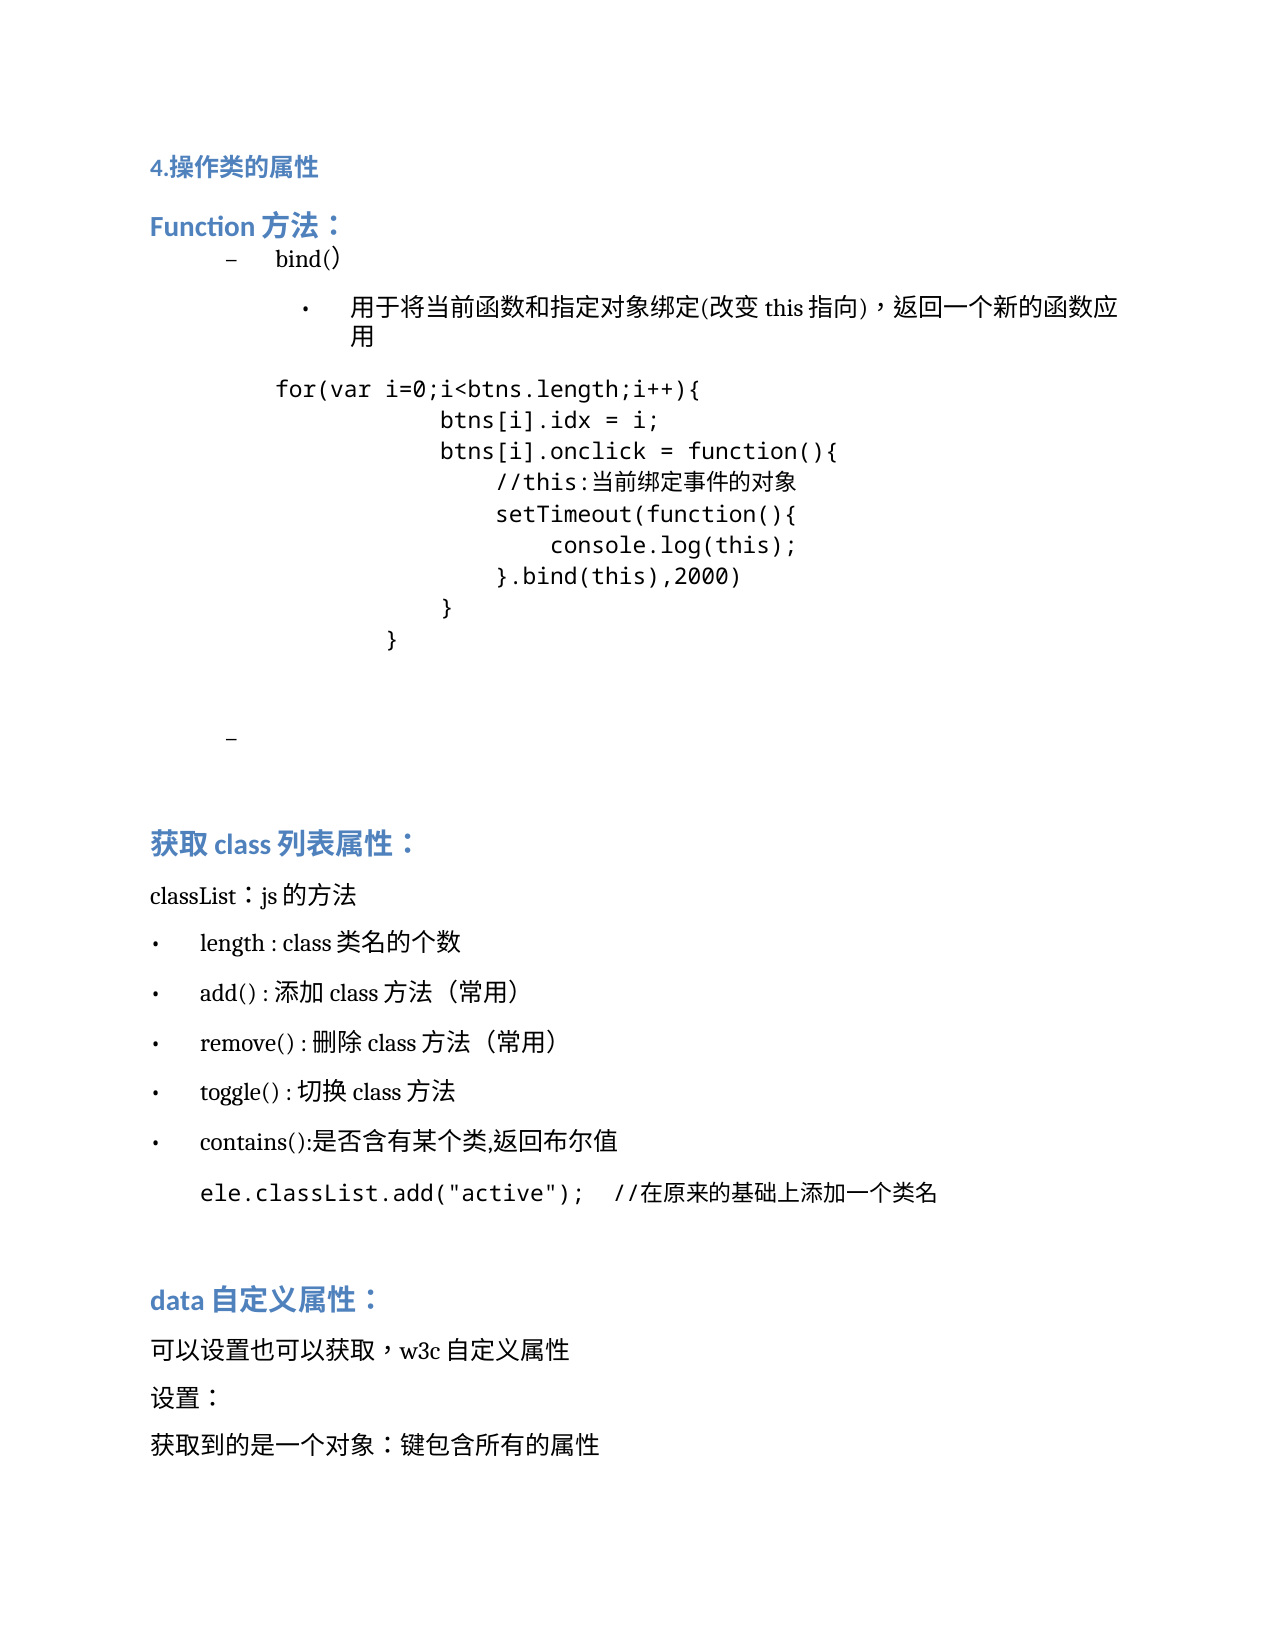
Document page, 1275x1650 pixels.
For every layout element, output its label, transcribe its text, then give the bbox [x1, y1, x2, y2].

subtitle Function方法： [150, 205, 1125, 244]
list for(var i=0;i<btns.length;i++){ btns[i].idx = i; btns[i].onclick = function(){ //this:当前绑定事件的对象 setTimeout(function(){ console.log(this); }.bind(this),2000) } } [225, 372, 1125, 654]
text classList：js 的方法 [150, 882, 1125, 911]
list ele.classList.add("active"); //在原来的基础上添加一个类名 [150, 1177, 1125, 1208]
list bind(） [225, 244, 1125, 273]
subtitle 获取class列表属性： [150, 823, 1125, 863]
list remove() : 删除class方法（常用） [150, 1028, 1125, 1057]
list 用于将当前函数和指定对象绑定(改变this指向)，返回一个新的函数应用 [300, 294, 1125, 352]
text 获取到的是一个对象：键包含所有的属性 [150, 1432, 1125, 1461]
list toggle() : 切换class方法 [150, 1078, 1125, 1107]
list length : class类名的个数 [150, 929, 1125, 958]
subtitle 4.操作类的属性 [150, 150, 1125, 184]
subtitle data自定义属性： [150, 1279, 1125, 1318]
list add() : 添加class方法（常用） [150, 979, 1125, 1008]
text 可以设置也可以获取，w3c自定义属性 [150, 1337, 1125, 1366]
text 设置： [150, 1385, 1125, 1413]
list contains():是否含有某个类,返回布尔值 [150, 1128, 1125, 1156]
